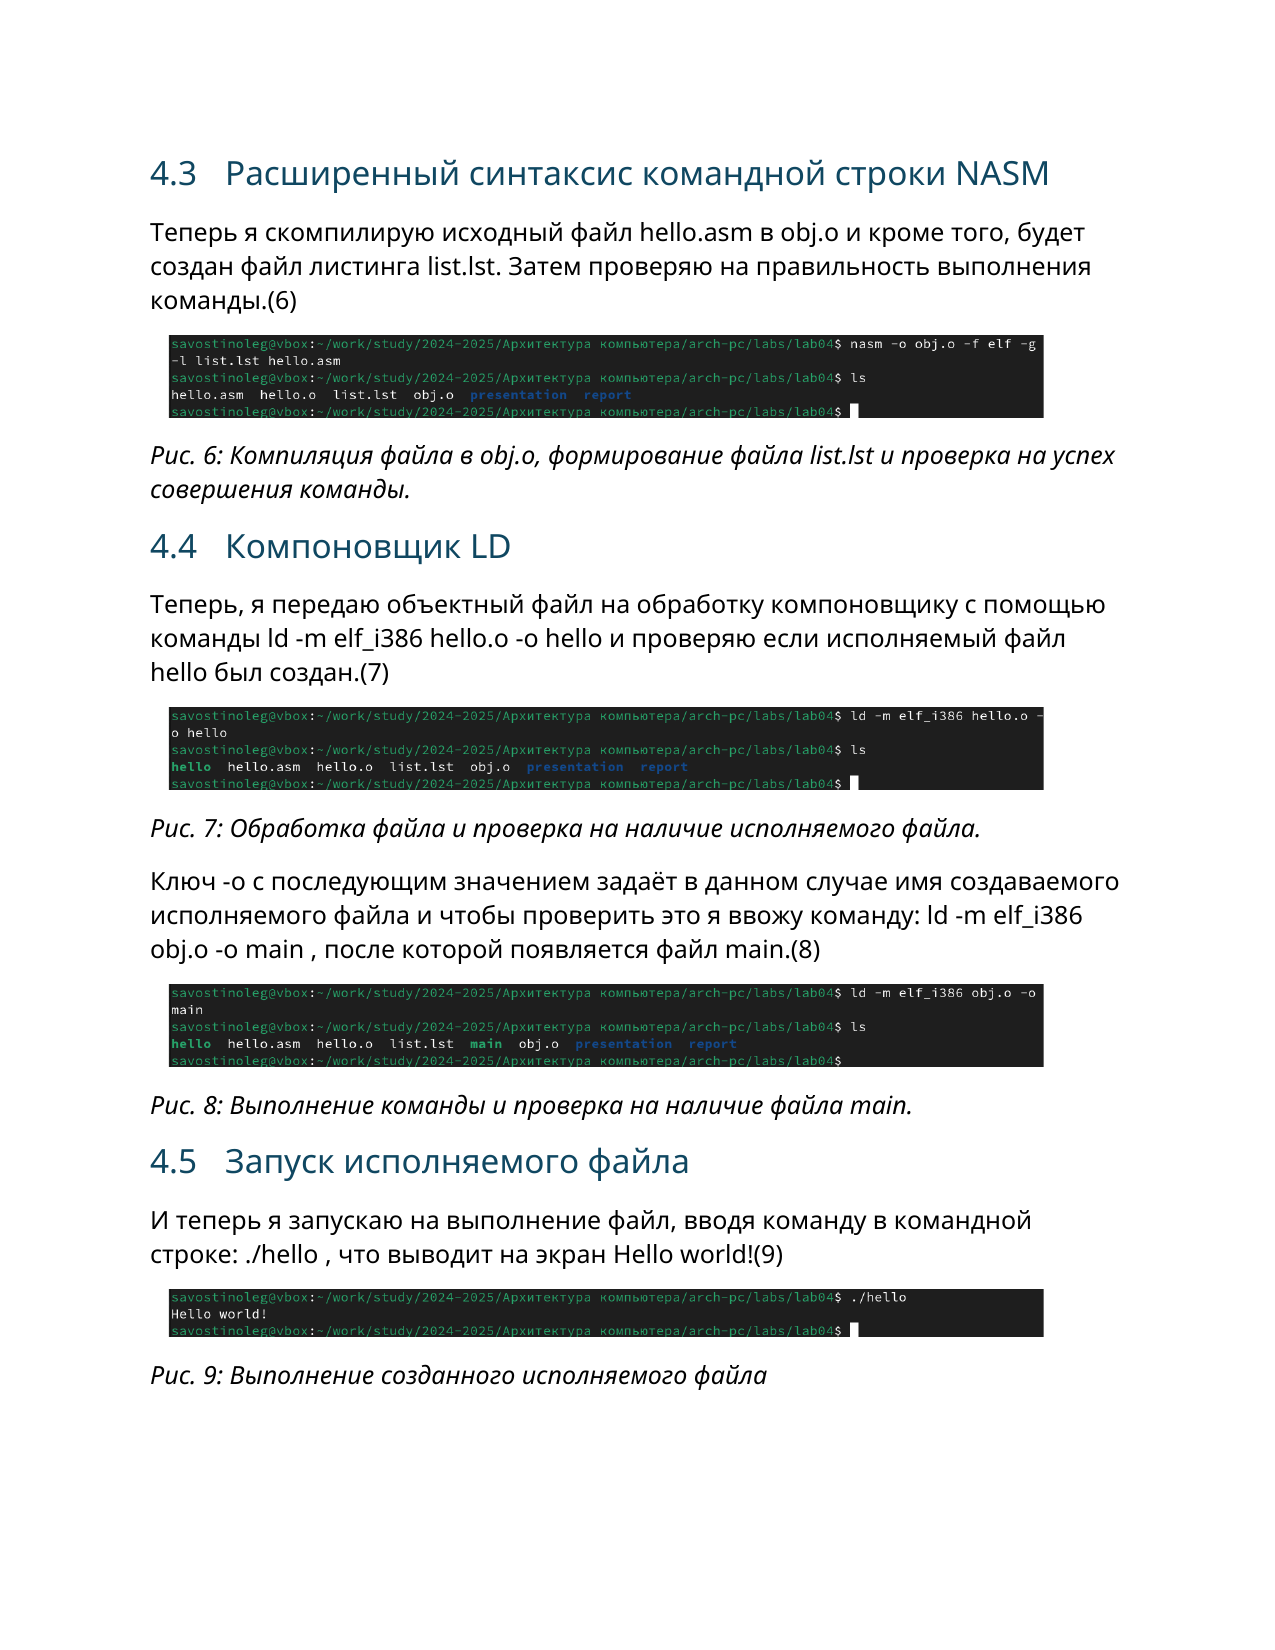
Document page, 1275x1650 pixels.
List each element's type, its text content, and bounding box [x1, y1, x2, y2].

picture [168, 335, 1044, 418]
text Рис. 6: Компиляция файла в obj.o, формирование файла list.lst и проверка на успех совершения команды. [150, 438, 1125, 506]
text Рис. 8: Выполнение команды и проверка на наличие файла main. [150, 1087, 1125, 1122]
picture [168, 1289, 1044, 1337]
subtitle 4.3 Расширенный синтаксис командной строки NASM [150, 150, 1125, 195]
text Теперь я скомпилирую исходный файл hello.asm в obj.o и кроме того, будет создан файл листинга list.lst. Затем проверяю на правильность выполнения команды.(6) [150, 214, 1125, 316]
picture [168, 984, 1044, 1067]
text Теперь, я передаю объектный файл на обработку компоновщику с помощью команды ld -m elf_i386 hello.o -o hello и проверяю если исполняемый файл hello был создан.(7) [150, 587, 1125, 689]
subtitle 4.5 Запуск исполняемого файла [150, 1138, 1125, 1184]
text Рис. 9: Выполнение созданного исполняемого файла [150, 1358, 1125, 1392]
text Рис. 7: Обработка файла и проверка на наличие исполняемого файла. [150, 811, 1125, 845]
text И теперь я запускаю на выполнение файл, вводя команду в командной строке: ./hello , что выводит на экран Hello world!(9) [150, 1202, 1125, 1271]
picture [168, 707, 1044, 790]
subtitle 4.4 Компоновщик LD [150, 523, 1125, 568]
text Ключ -o с последующим значением задаёт в данном случае имя создаваемого исполняемого файла и чтобы проверить это я ввожу команду: ld -m elf_i386 obj.o -o main , после которой появляется файл main.(8) [150, 864, 1125, 966]
